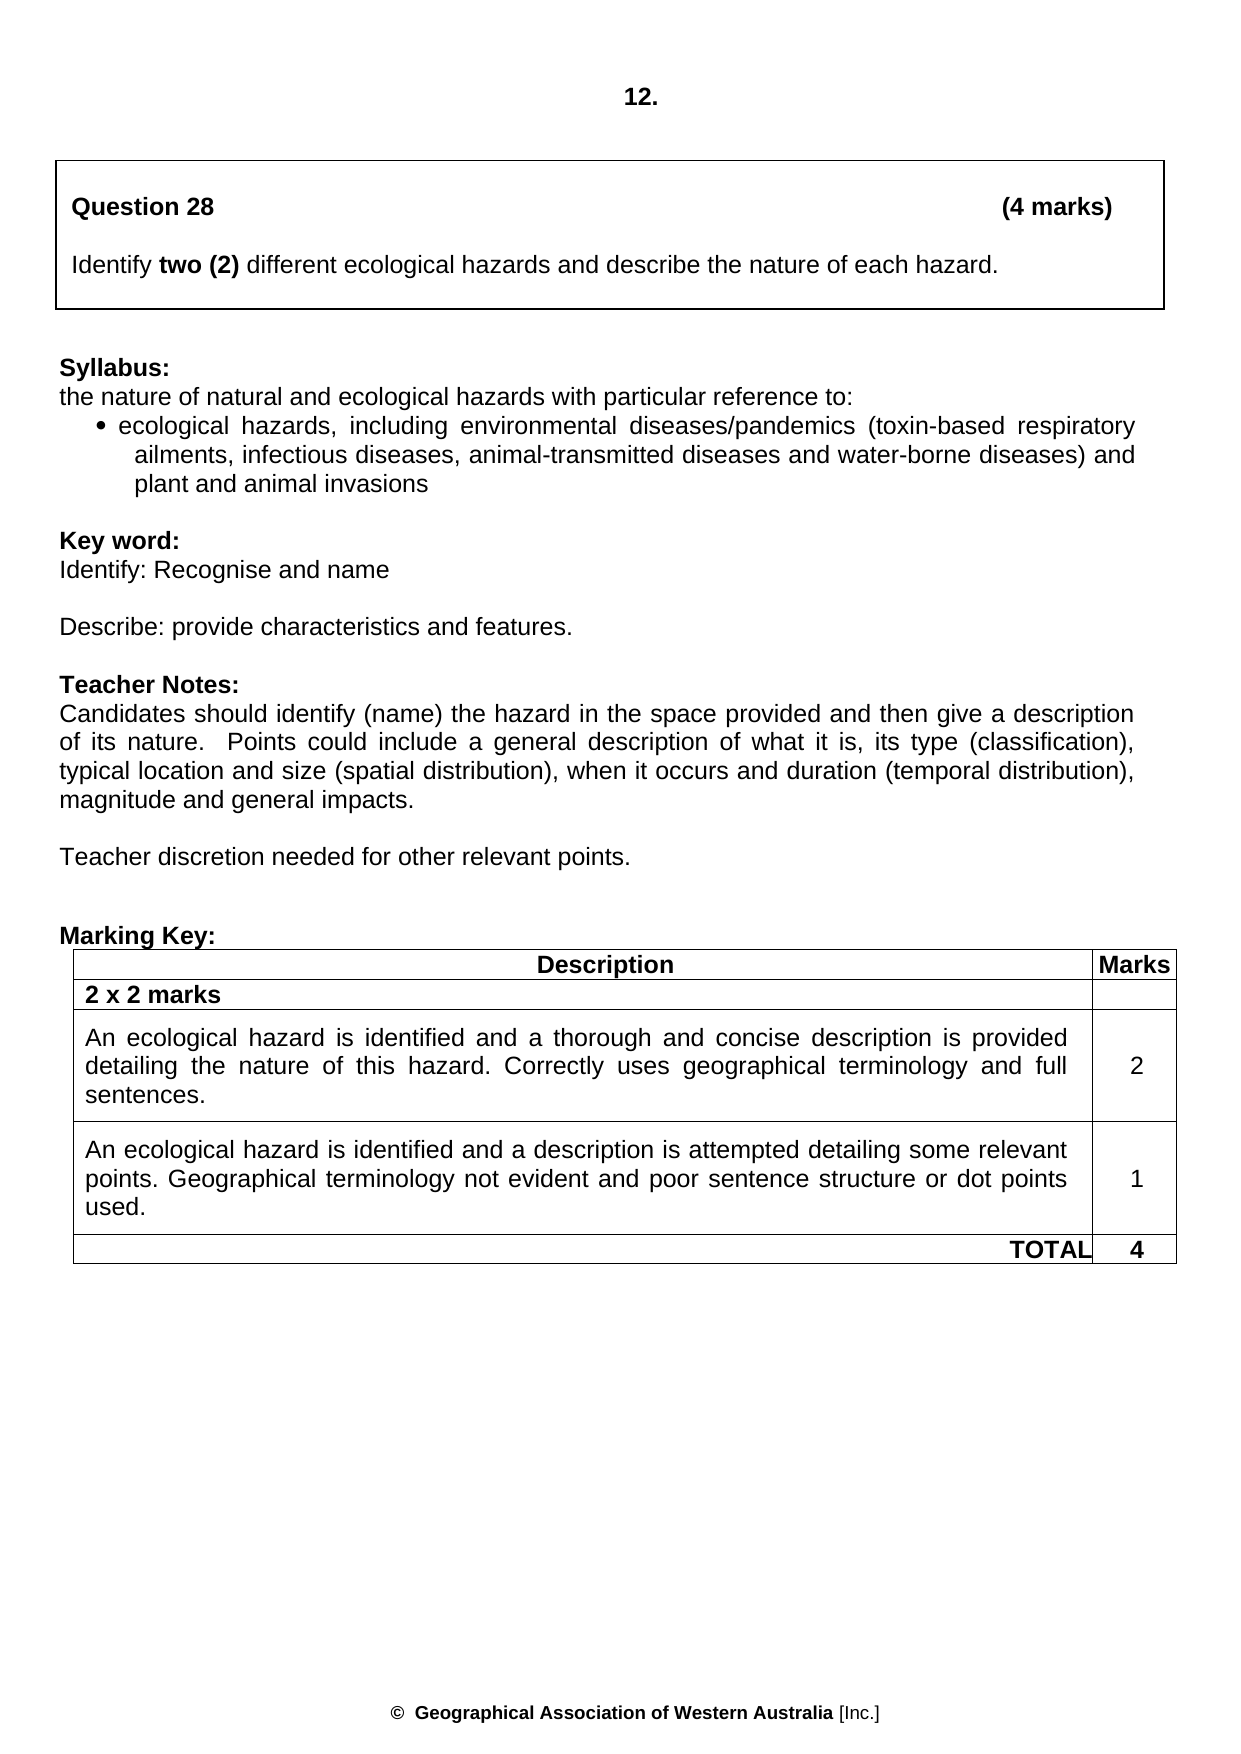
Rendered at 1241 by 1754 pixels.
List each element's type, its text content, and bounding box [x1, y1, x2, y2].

table_header Marks [1093, 950, 1176, 979]
text the nature of natural and ecological hazards with particular reference to: [59, 382, 1137, 411]
table_cell 1 [1093, 1122, 1176, 1233]
table_header Description [74, 950, 1092, 979]
table_cell 4 [1093, 1235, 1176, 1263]
text Teacher Notes: [59, 670, 1137, 698]
table_cell 2 x 2 marks [74, 980, 1092, 1009]
text Candidates should identify (name) the hazard in the space provided and then give a description of its nature. Points could include a general description of what it is, its type (classification), typical location and size (spatial distribution), when it occurs and duration (temporal distribution), magnitude and general impacts. [59, 698, 1137, 813]
table_cell [1093, 980, 1176, 1009]
list ecological hazards, including environmental diseases/pandemics (toxin-based respiratory ailments, infectious diseases, animal-transmitted diseases and water-borne diseases) and plant and animal invasions [97, 411, 1137, 497]
text Identify: Recognise and name [59, 555, 1137, 583]
table_cell An ecological hazard is identified and a thorough and concise description is provided detailing the nature of this hazard. Correctly uses geographical terminology and full sentences. [74, 1010, 1092, 1121]
table_cell TOTAL [74, 1235, 1092, 1263]
text Syllabus: [59, 353, 1137, 382]
text Marking Key: [59, 921, 1167, 949]
text Teacher discretion needed for other relevant points. [59, 842, 1137, 871]
text Describe: provide characteristics and features. [59, 612, 1137, 641]
table_cell An ecological hazard is identified and a description is attempted detailing some relevant points. Geographical terminology not evident and poor sentence structure or dot points used. [74, 1122, 1092, 1233]
table_cell 2 [1093, 1010, 1176, 1121]
text Key word: [59, 526, 1137, 555]
